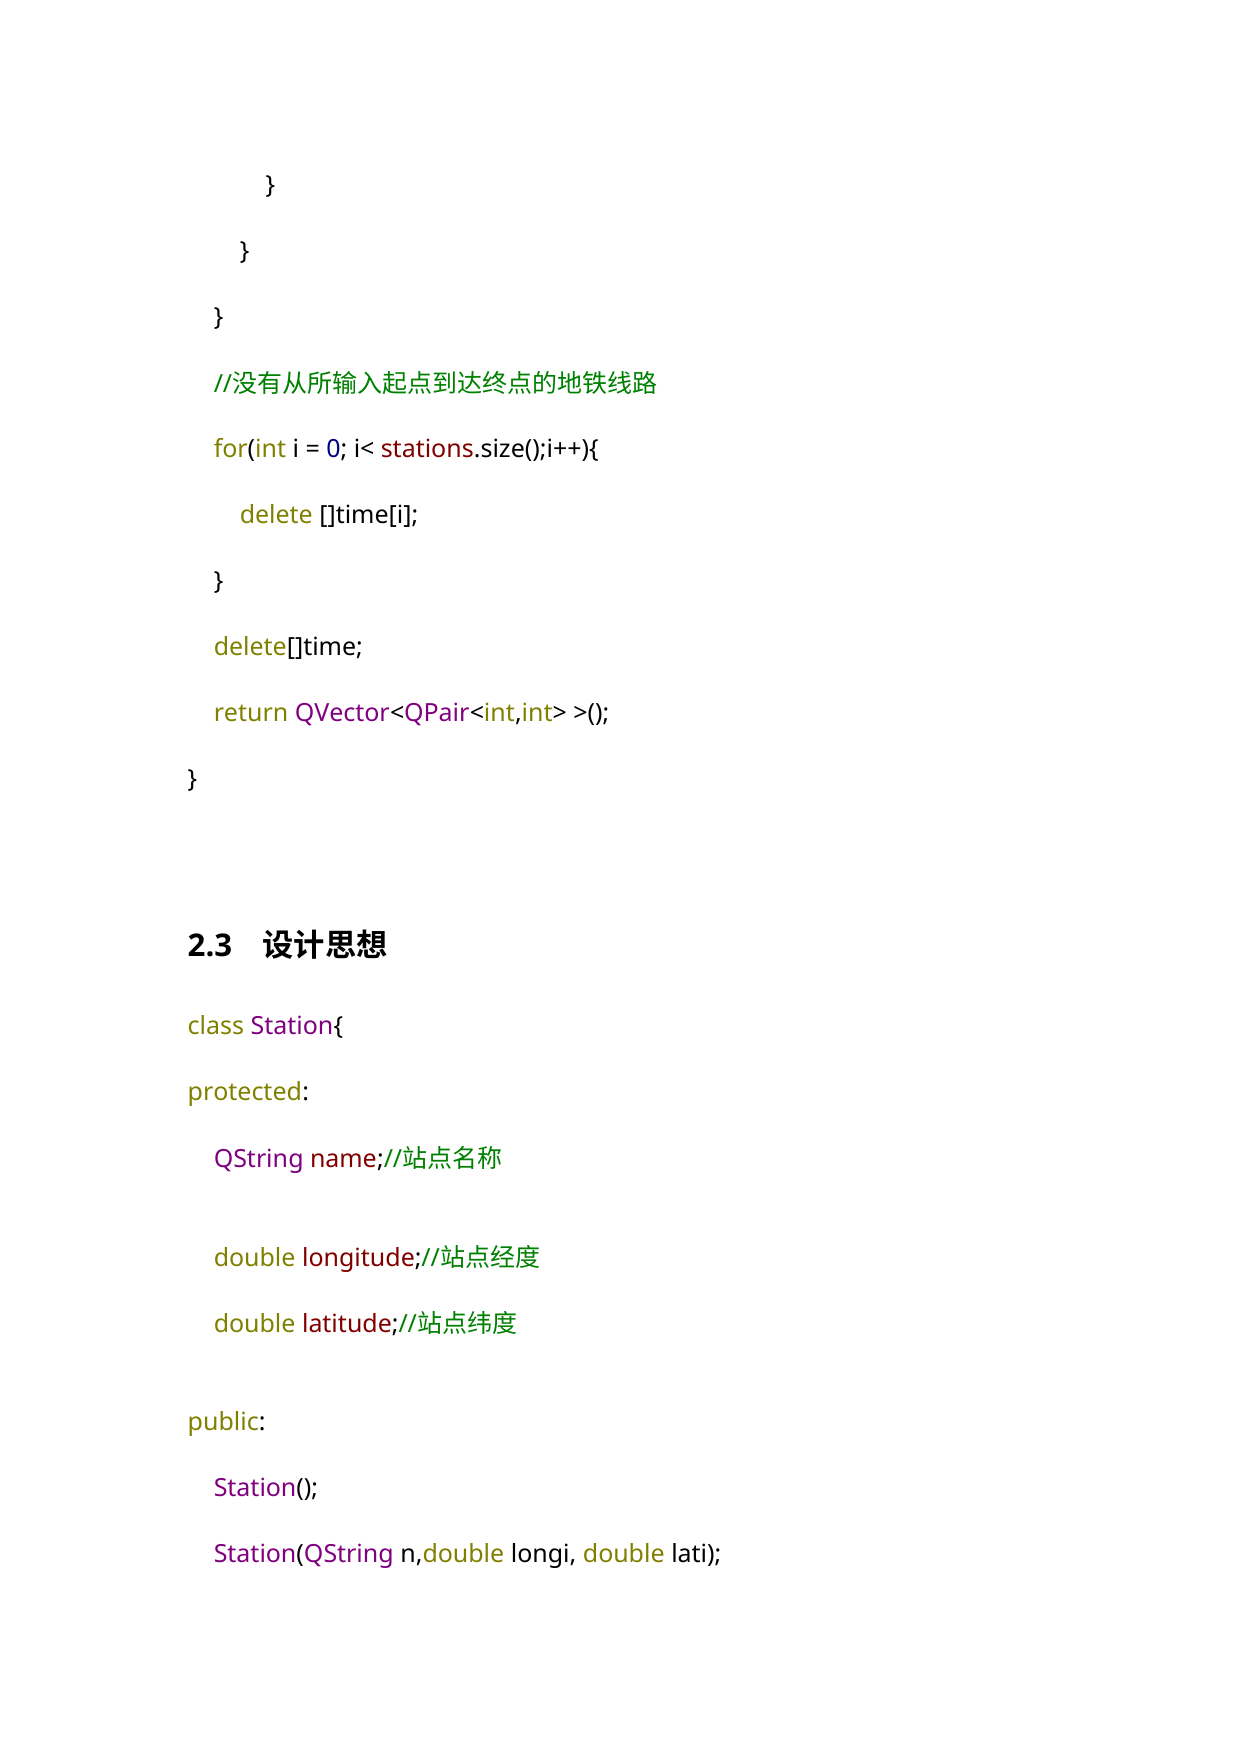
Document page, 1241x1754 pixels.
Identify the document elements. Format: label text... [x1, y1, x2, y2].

text double latitude;//站点纬度 [187, 1289, 1053, 1355]
text for(int i = 0; i< stations.size();i++){ [187, 415, 1053, 481]
text double longitude;//站点经度 [187, 1223, 1053, 1289]
text QString name;//站点名称 [187, 1124, 1053, 1190]
text return QVector<QPair<int,int> >(); [187, 679, 1053, 745]
text delete []time[i]; [187, 481, 1053, 547]
text Station(QString n,double longi, double lati); [187, 1520, 1053, 1586]
text class Station{ [187, 992, 1053, 1058]
text } [187, 151, 1053, 217]
text delete[]time; [187, 613, 1053, 679]
text Station(); [187, 1454, 1053, 1520]
text } [187, 547, 1053, 613]
list 设计思想 [187, 909, 1053, 976]
text } [187, 745, 1053, 811]
text protected: [187, 1058, 1053, 1124]
text public: [187, 1388, 1053, 1454]
text //没有从所输入起点到达终点的地铁线路 [187, 349, 1053, 415]
text } [187, 283, 1053, 349]
text } [187, 217, 1053, 283]
